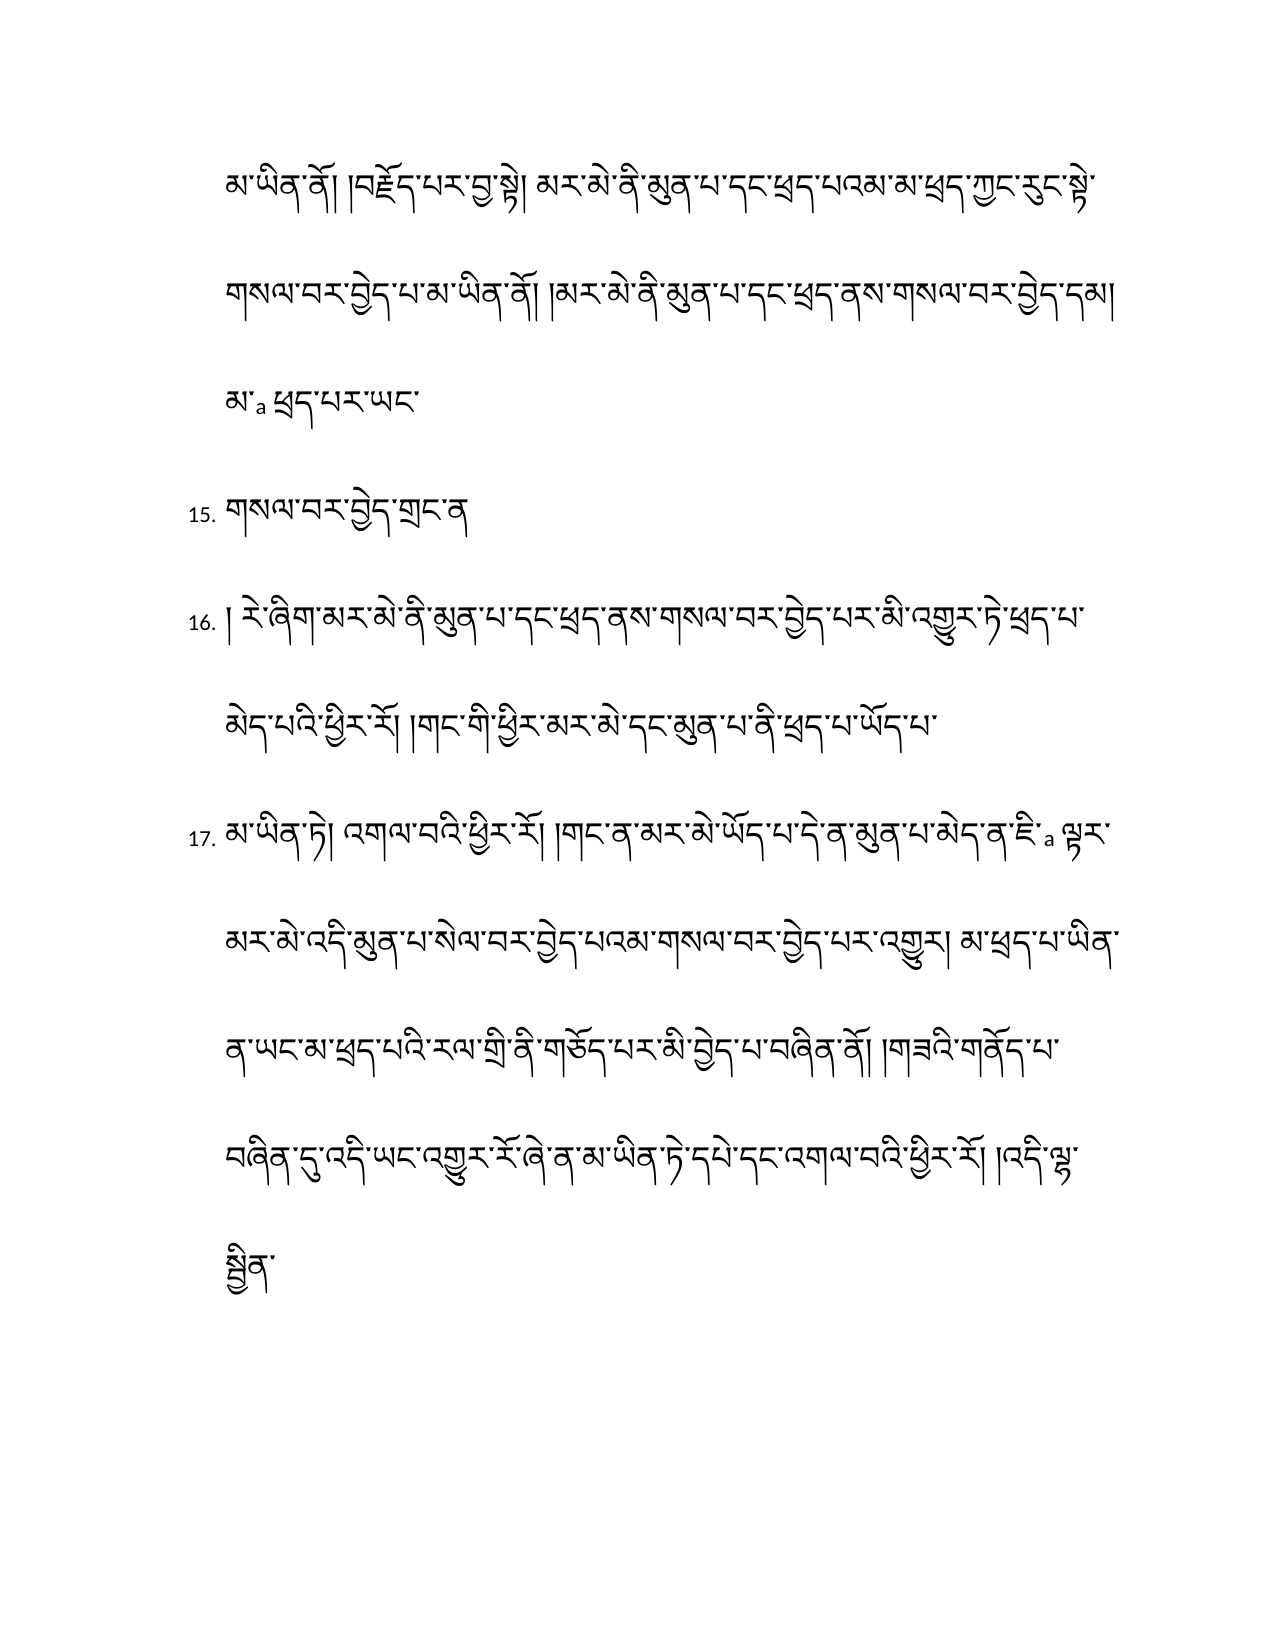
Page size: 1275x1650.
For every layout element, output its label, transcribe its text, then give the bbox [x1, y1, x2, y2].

list གསལ་བར་བྱེད་གྲང་ན [187, 474, 1125, 568]
list ། རེ་ཞིག་མར་མེ་ནི་མུན་པ་དང་ཕྲད་ནས་གསལ་བར་བྱེད་པར་མི་འགྱུར་ཏེ་ཕྲད་པ་མེད་པའི་ཕྱིར་རོ། །གང་གི་ཕྱིར་མར་མེ་དང་མུན་པ་ནི་ཕྲད་པ་ཡོད་པ་ [187, 582, 1125, 783]
list མ་ཡིན་ཏེ། འགལ་བའི་ཕྱིར་རོ། །གང་ན་མར་མེ་ཡོད་པ་དེ་ན་མུན་པ་མེད་ན་ཇི་aལྟར་མར་མེ་འདི་མུན་པ་སེལ་བར་བྱེད་པའམ་གསལ་བར་བྱེད་པར་འགྱུར། མ་ཕྲད་པ་ཡིན་ན་ཡང་མ་ཕྲད་པའི་རལ་གྲི་ནི་གཅོད་པར་མི་བྱེད་པ་བཞིན་ནོ། །གཟའི་གནོད་པ་བཞིན་དུ་འདི་ཡང་འགྱུར་རོ་ཞེ་ན་མ་ཡིན་ཏེ་དཔེ་དང་འགལ་བའི་ཕྱིར་རོ། །འདི་ལྷ་སྦྱིན་ [187, 797, 1125, 1323]
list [187, 150, 1125, 460]
